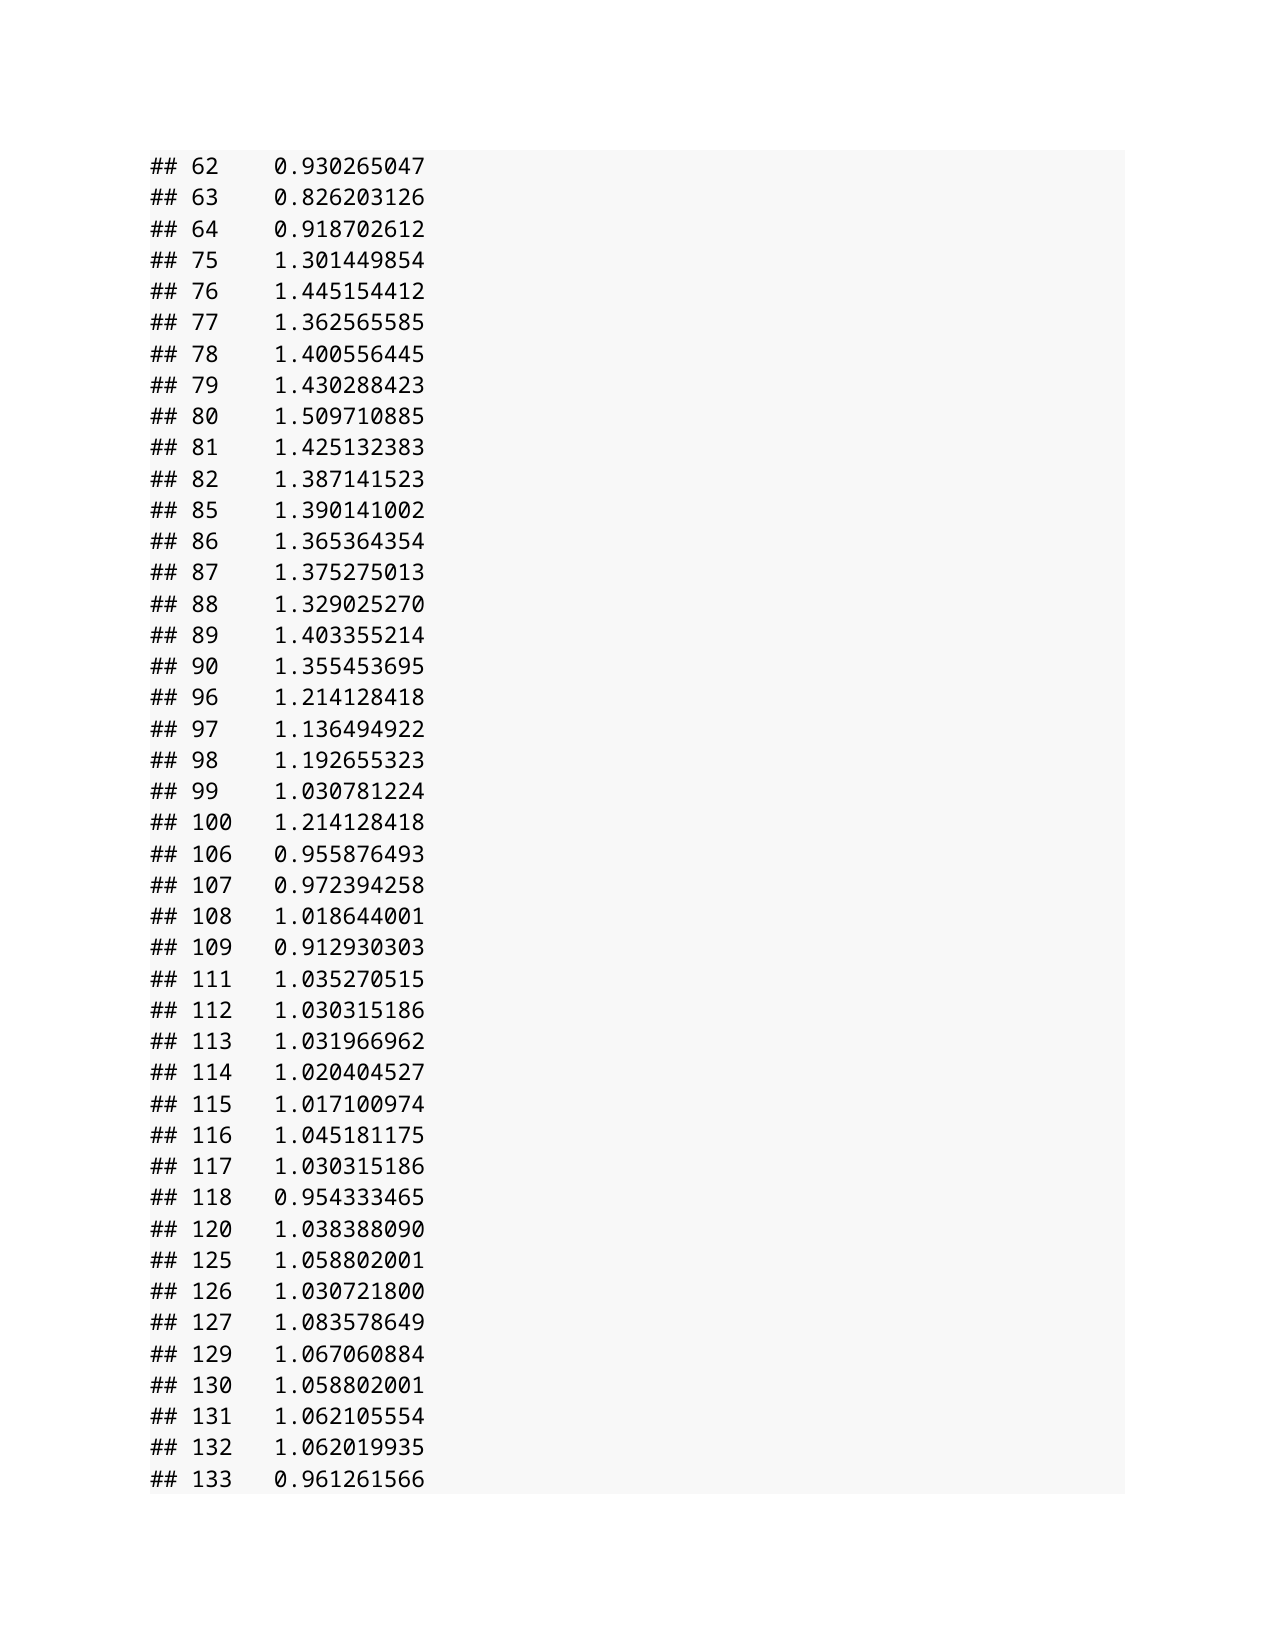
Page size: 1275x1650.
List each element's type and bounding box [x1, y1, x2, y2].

text [150, 150, 1125, 1494]
